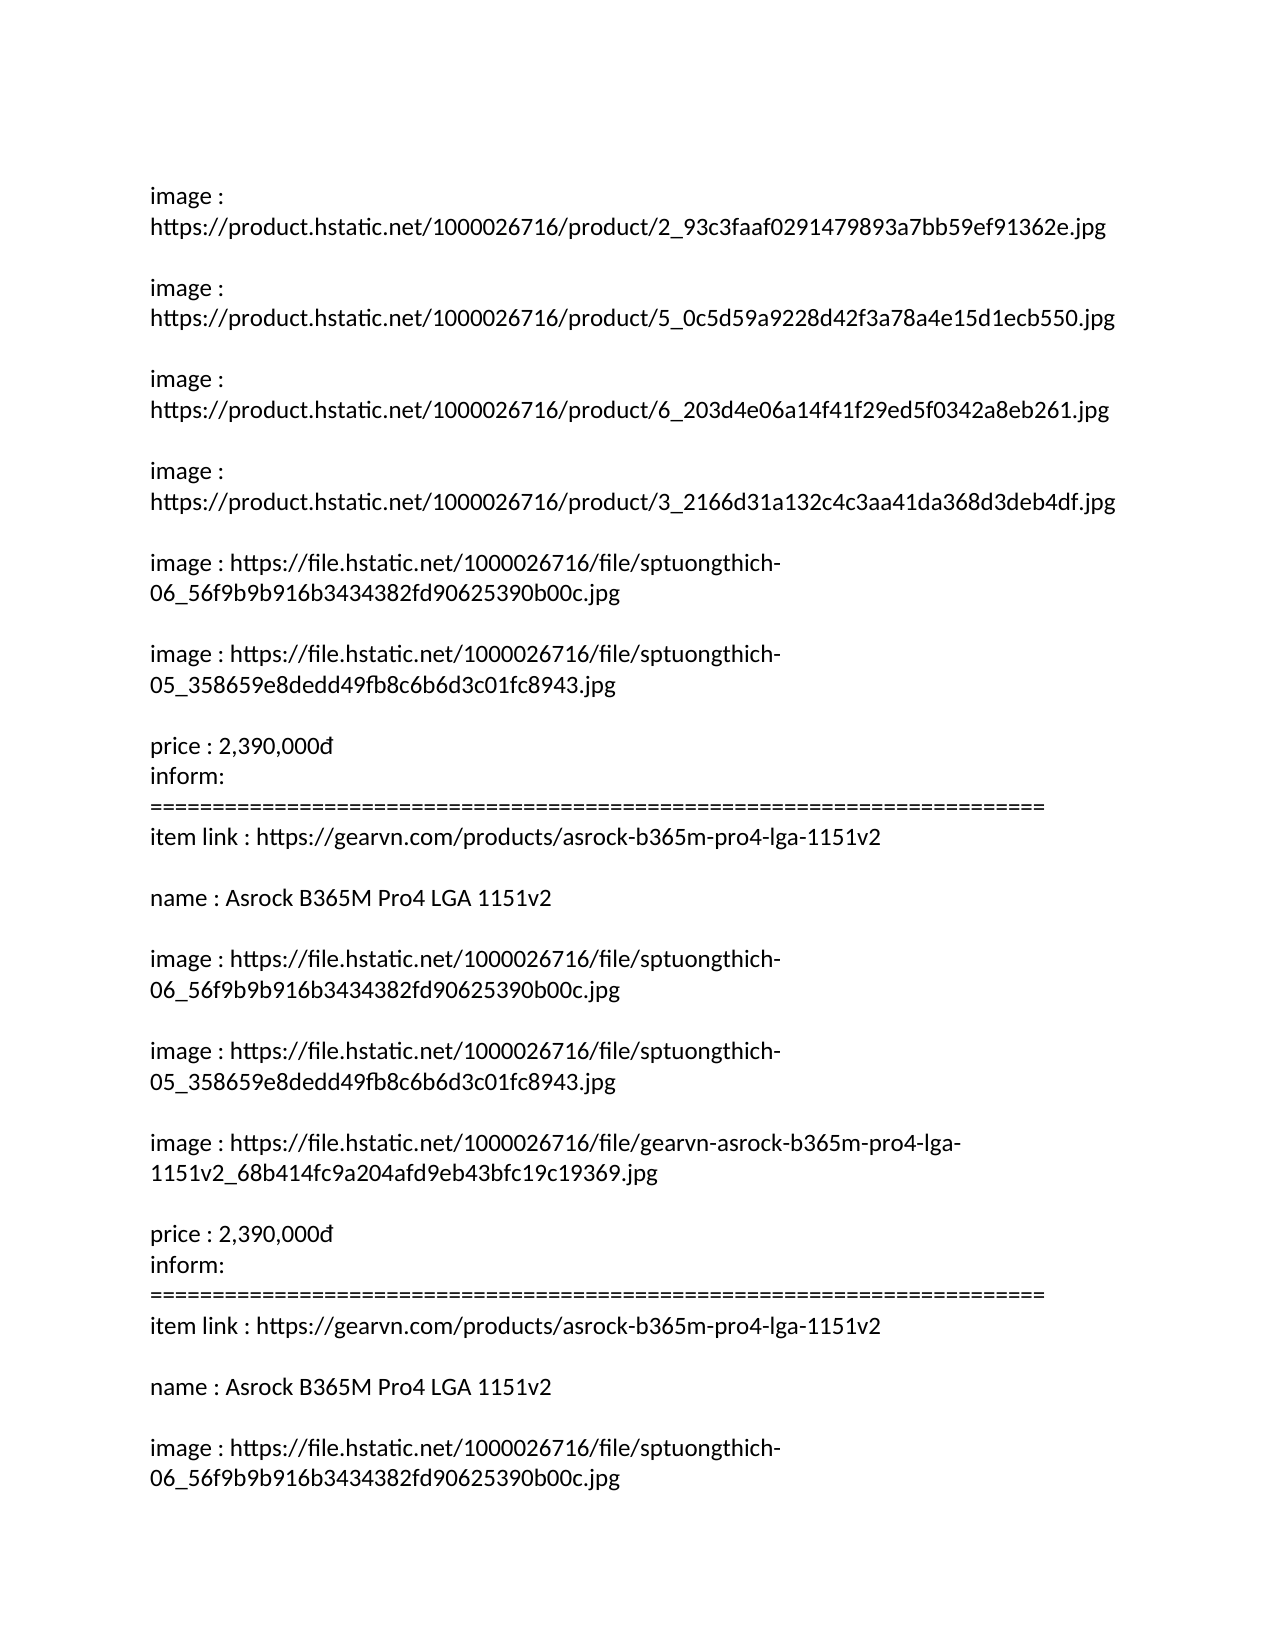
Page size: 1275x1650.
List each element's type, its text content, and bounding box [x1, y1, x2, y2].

text price : 2,390,000đ [150, 1218, 1125, 1249]
text item link : https://gearvn.com/products/asrock-b365m-pro4-lga-1151v2 [150, 821, 1125, 852]
text price : 2,390,000đ [150, 730, 1125, 760]
text image : https://file.hstatic.net/1000026716/file/sptuongthich-05_358659e8dedd49fb8c6b6d3c01fc8943.jpg [150, 1035, 1125, 1096]
text name : Asrock B365M Pro4 LGA 1151v2 [150, 882, 1125, 913]
text ======================================================================== [150, 1279, 1125, 1310]
text image : https://file.hstatic.net/1000026716/file/gearvn-asrock-b365m-pro4-lga-1151v2_68b414fc9a204afd9eb43bfc19c19369.jpg [150, 1127, 1125, 1188]
text image : https://product.hstatic.net/1000026716/product/3_2166d31a132c4c3aa41da368d3deb4df.jpg [150, 455, 1125, 516]
text image : https://file.hstatic.net/1000026716/file/sptuongthich-06_56f9b9b916b3434382fd90625390b00c.jpg [150, 1432, 1125, 1493]
text image : https://product.hstatic.net/1000026716/product/2_93c3faaf0291479893a7bb59ef91362e.jpg [150, 181, 1125, 242]
text name : Asrock B365M Pro4 LGA 1151v2 [150, 1371, 1125, 1401]
text image : https://file.hstatic.net/1000026716/file/sptuongthich-05_358659e8dedd49fb8c6b6d3c01fc8943.jpg [150, 638, 1125, 699]
text image : https://product.hstatic.net/1000026716/product/5_0c5d59a9228d42f3a78a4e15d1ecb550.jpg [150, 272, 1125, 333]
text inform: [150, 1249, 1125, 1279]
text inform: [150, 760, 1125, 791]
text image : https://file.hstatic.net/1000026716/file/sptuongthich-06_56f9b9b916b3434382fd90625390b00c.jpg [150, 547, 1125, 608]
text image : https://file.hstatic.net/1000026716/file/sptuongthich-06_56f9b9b916b3434382fd90625390b00c.jpg [150, 943, 1125, 1004]
text item link : https://gearvn.com/products/asrock-b365m-pro4-lga-1151v2 [150, 1310, 1125, 1340]
text ======================================================================== [150, 791, 1125, 821]
text image : https://product.hstatic.net/1000026716/product/6_203d4e06a14f41f29ed5f0342a8eb261.jpg [150, 364, 1125, 425]
